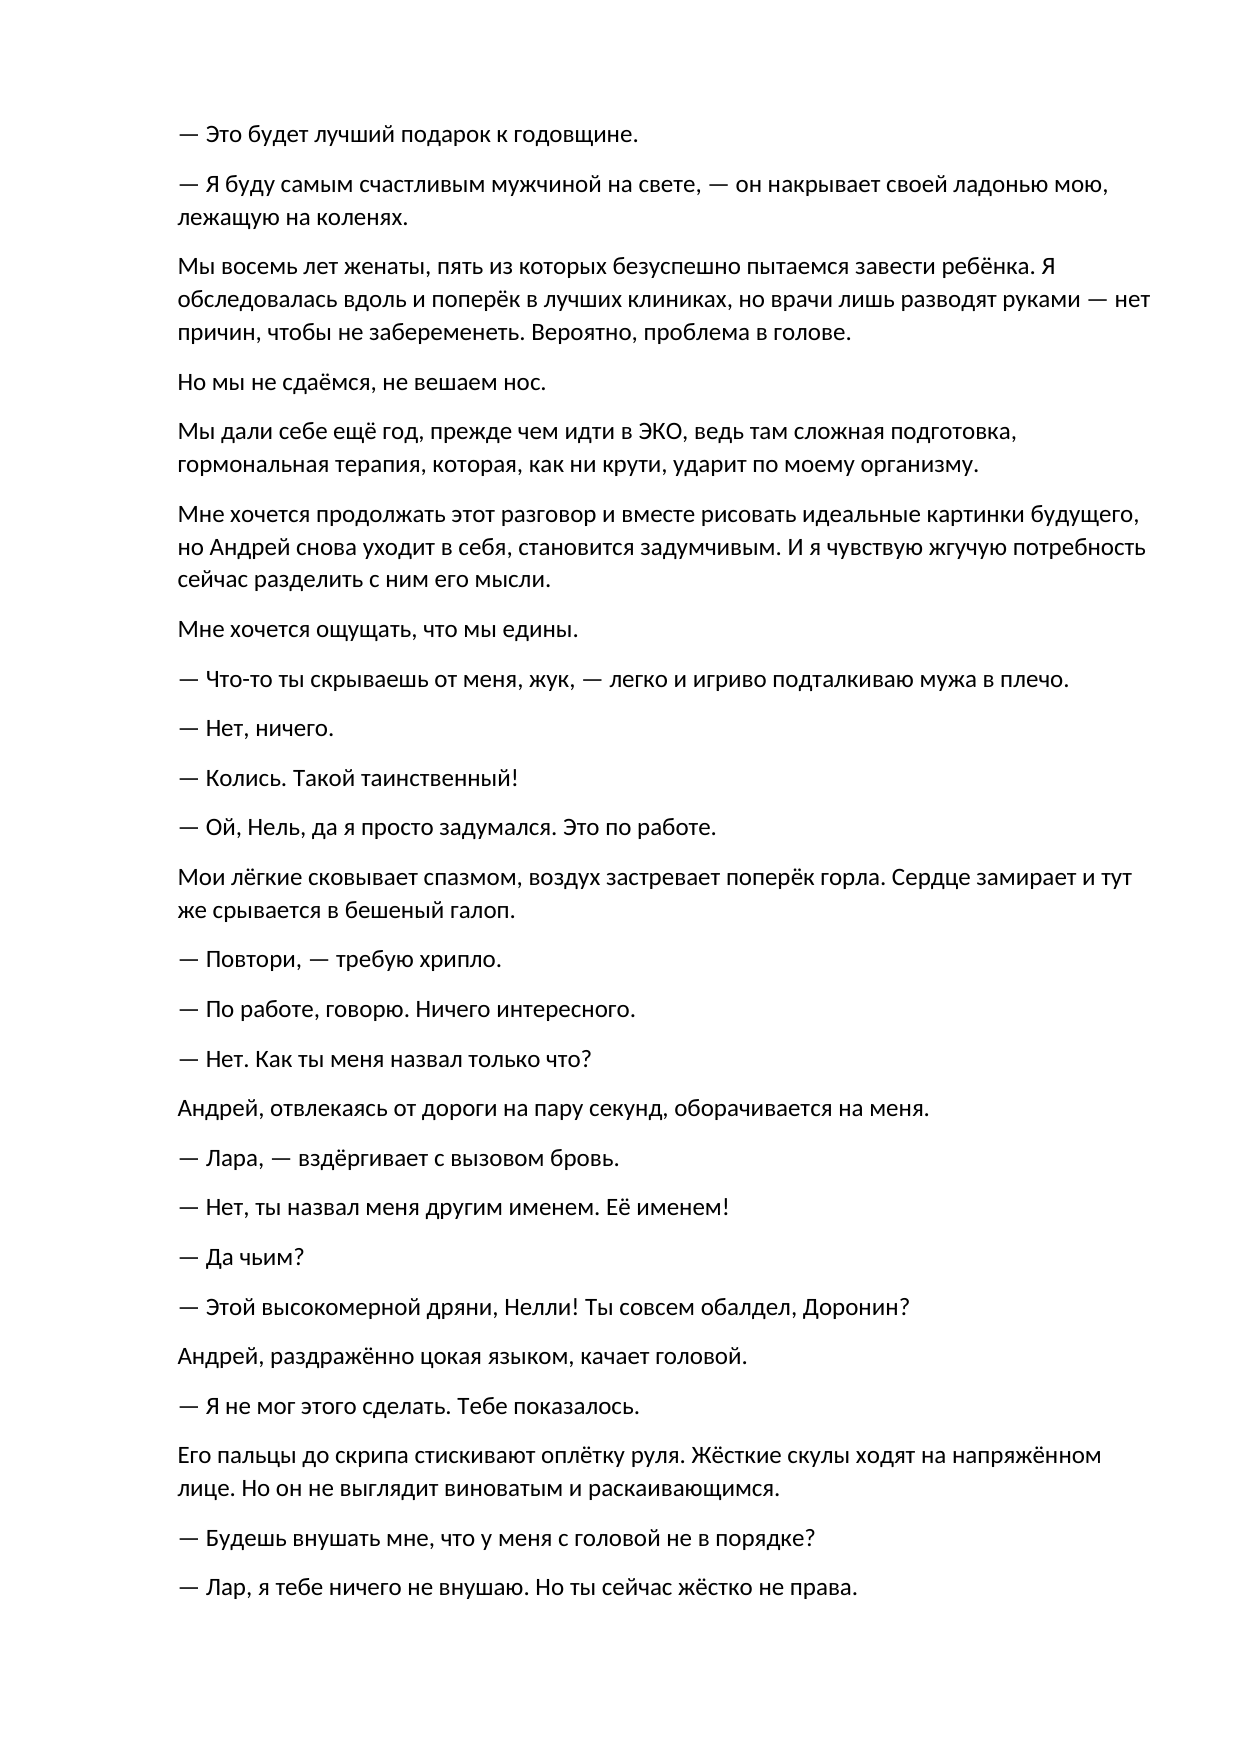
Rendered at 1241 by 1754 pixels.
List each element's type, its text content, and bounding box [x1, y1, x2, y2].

text — Я не мог этого сделать. Тебе показалось. [177, 1390, 1152, 1420]
text — Будешь внушать мне, что у меня с головой не в порядке? [177, 1522, 1152, 1552]
text — По работе, говорю. Ничего интересного. [177, 993, 1152, 1024]
text — Колись. Такой таинственный! [177, 762, 1152, 792]
text Мои лёгкие сковывает спазмом, воздух застревает поперёк горла. Сердце замирает и тут же срывается в бешеный галоп. [177, 861, 1152, 924]
text — Повтори, — требую хрипло. [177, 943, 1152, 974]
text — Нет. Как ты меня назвал только что? [177, 1043, 1152, 1073]
text — Нет, ты назвал меня другим именем. Её именем! [177, 1191, 1152, 1222]
text Мы восемь лет женаты, пять из которых безуспешно пытаемся завести ребёнка. Я обследовалась вдоль и поперёк в лучших клиниках, но врачи лишь разводят руками — нет причин, чтобы не забеременеть. Вероятно, проблема в голове. [177, 250, 1152, 347]
text Мы дали себе ещё год, прежде чем идти в ЭКО, ведь там сложная подготовка, гормональная терапия, которая, как ни крути, ударит по моему организму. [177, 415, 1152, 479]
text Мне хочется ощущать, что мы едины. [177, 613, 1152, 644]
text Андрей, раздражённо цокая языком, качает головой. [177, 1340, 1152, 1371]
text — Что-то ты скрываешь от меня, жук, — легко и игриво подталкиваю мужа в плечо. [177, 663, 1152, 693]
text — Этой высокомерной дряни, Нелли! Ты совсем обалдел, Доронин? [177, 1291, 1152, 1321]
text — Да чьим? [177, 1241, 1152, 1272]
text — Это будет лучший подарок к годовщине. [177, 118, 1152, 149]
text Но мы не сдаёмся, не вешаем нос. [177, 366, 1152, 396]
text — Я буду самым счастливым мужчиной на свете, — он накрывает своей ладонью мою, лежащую на коленях. [177, 168, 1152, 231]
text Андрей, отвлекаясь от дороги на пару секунд, оборачивается на меня. [177, 1092, 1152, 1123]
text — Лар, я тебе ничего не внушаю. Но ты сейчас жёстко не права. [177, 1571, 1152, 1602]
text Мне хочется продолжать этот разговор и вместе рисовать идеальные картинки будущего, но Андрей снова уходит в себя, становится задумчивым. И я чувствую жгучую потребность сейчас разделить с ним его мысли. [177, 498, 1152, 594]
text Его пальцы до скрипа стискивают оплётку руля. Жёсткие скулы ходят на напряжённом лице. Но он не выглядит виноватым и раскаивающимся. [177, 1439, 1152, 1503]
text — Ой, Нель, да я просто задумался. Это по работе. [177, 811, 1152, 842]
text — Лара, — вздёргивает с вызовом бровь. [177, 1142, 1152, 1172]
text — Нет, ничего. [177, 712, 1152, 743]
